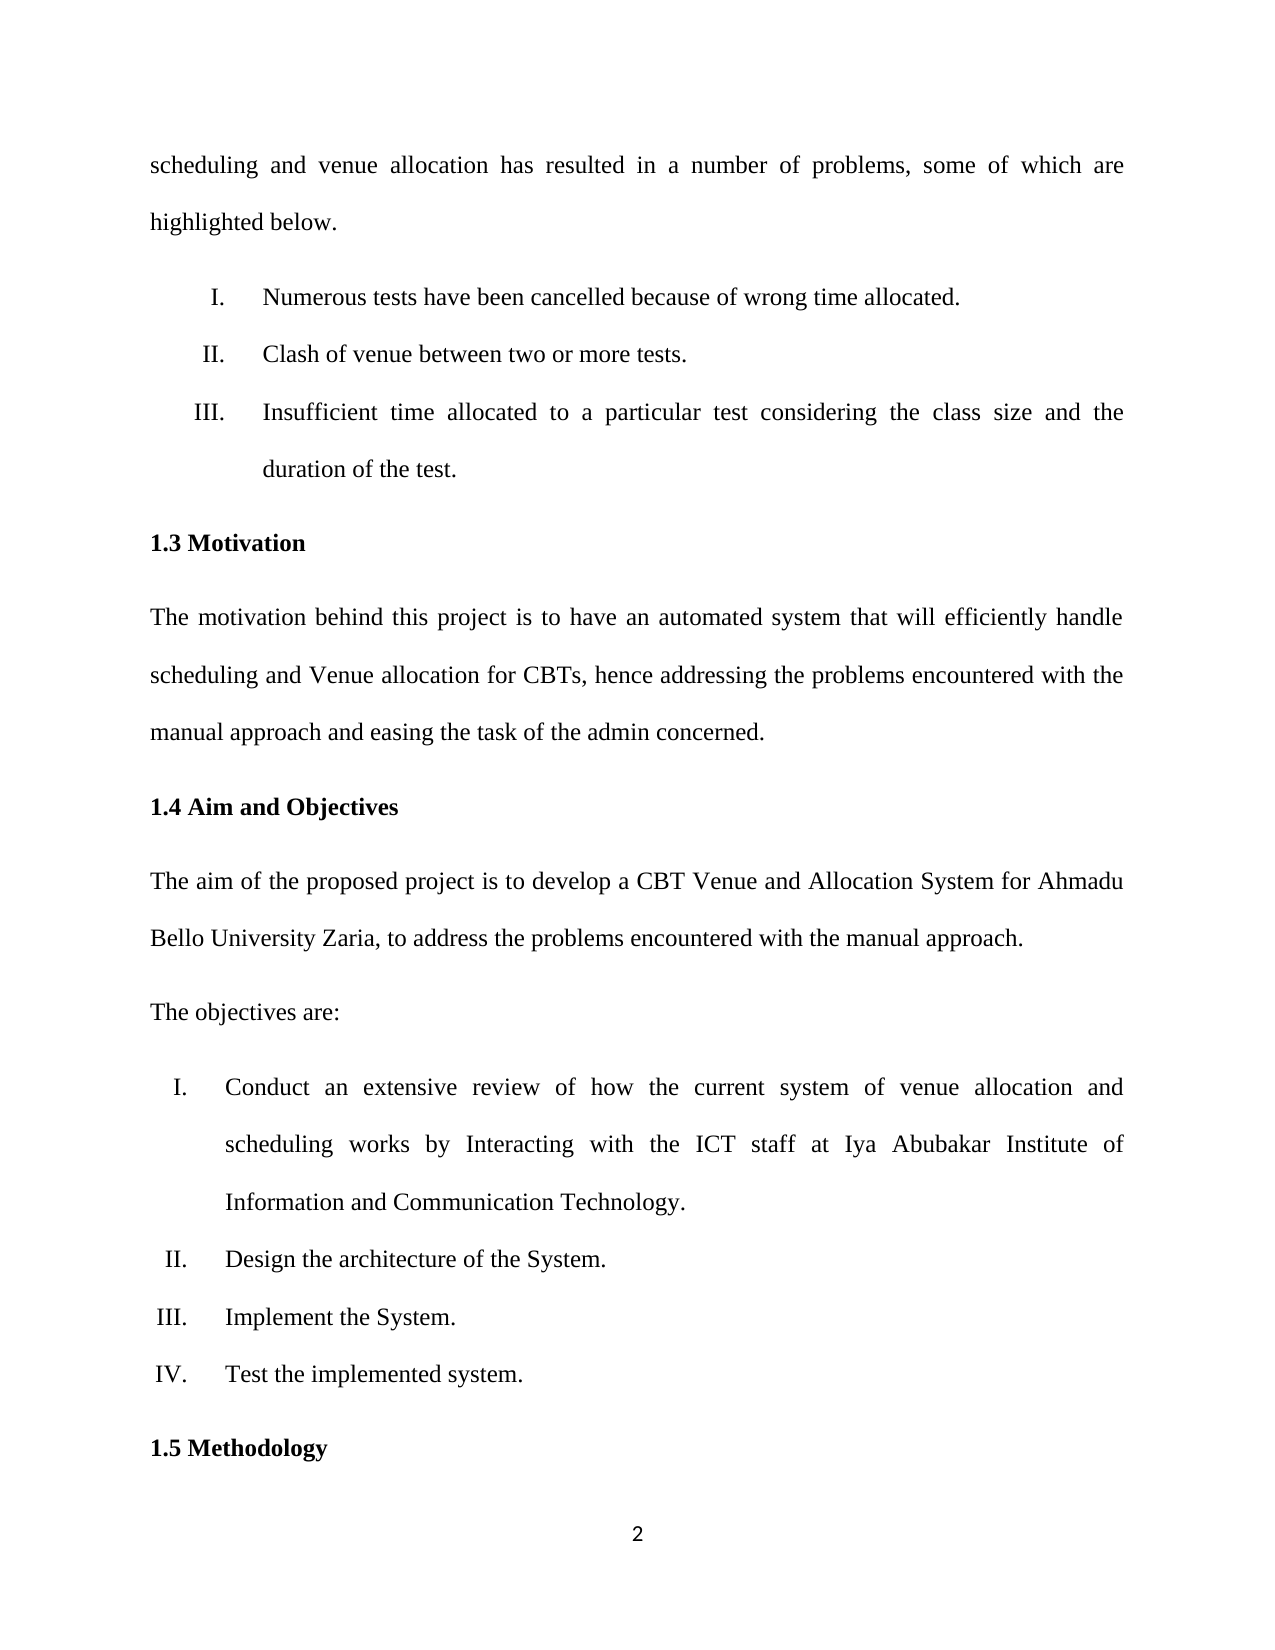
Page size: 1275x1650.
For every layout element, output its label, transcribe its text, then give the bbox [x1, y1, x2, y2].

text 1.5 Methodology [150, 1433, 1125, 1462]
list Clash of venue between two or more tests. [225, 339, 1125, 368]
list Test the implemented system. [187, 1359, 1125, 1388]
list Implement the System. [187, 1302, 1125, 1330]
text 1.3 Motivation [150, 528, 1125, 557]
text The motivation behind this project is to have an automated system that will efficiently handle scheduling and Venue allocation for CBTs, hence addressing the problems encountered with the manual approach and easing the task of the admin concerned. [150, 602, 1125, 746]
list Conduct an extensive review of how the current system of venue allocation and scheduling works by Interacting with the ICT staff at Iya Abubakar Institute of Information and Communication Technology. [187, 1072, 1125, 1215]
text The objectives are: [150, 997, 1125, 1026]
text 1.4 Aim and Objectives [150, 792, 1125, 820]
list Design the architecture of the System. [187, 1244, 1125, 1273]
text The aim of the proposed project is to develop a CBT Venue and Allocation System for Ahmadu Bello University Zaria, to address the problems encountered with the manual approach. [150, 866, 1125, 952]
list Insufficient time allocated to a particular test considering the class size and the duration of the test. [225, 397, 1125, 483]
list Numerous tests have been cancelled because of wrong time allocated. [225, 282, 1125, 310]
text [150, 150, 1125, 236]
